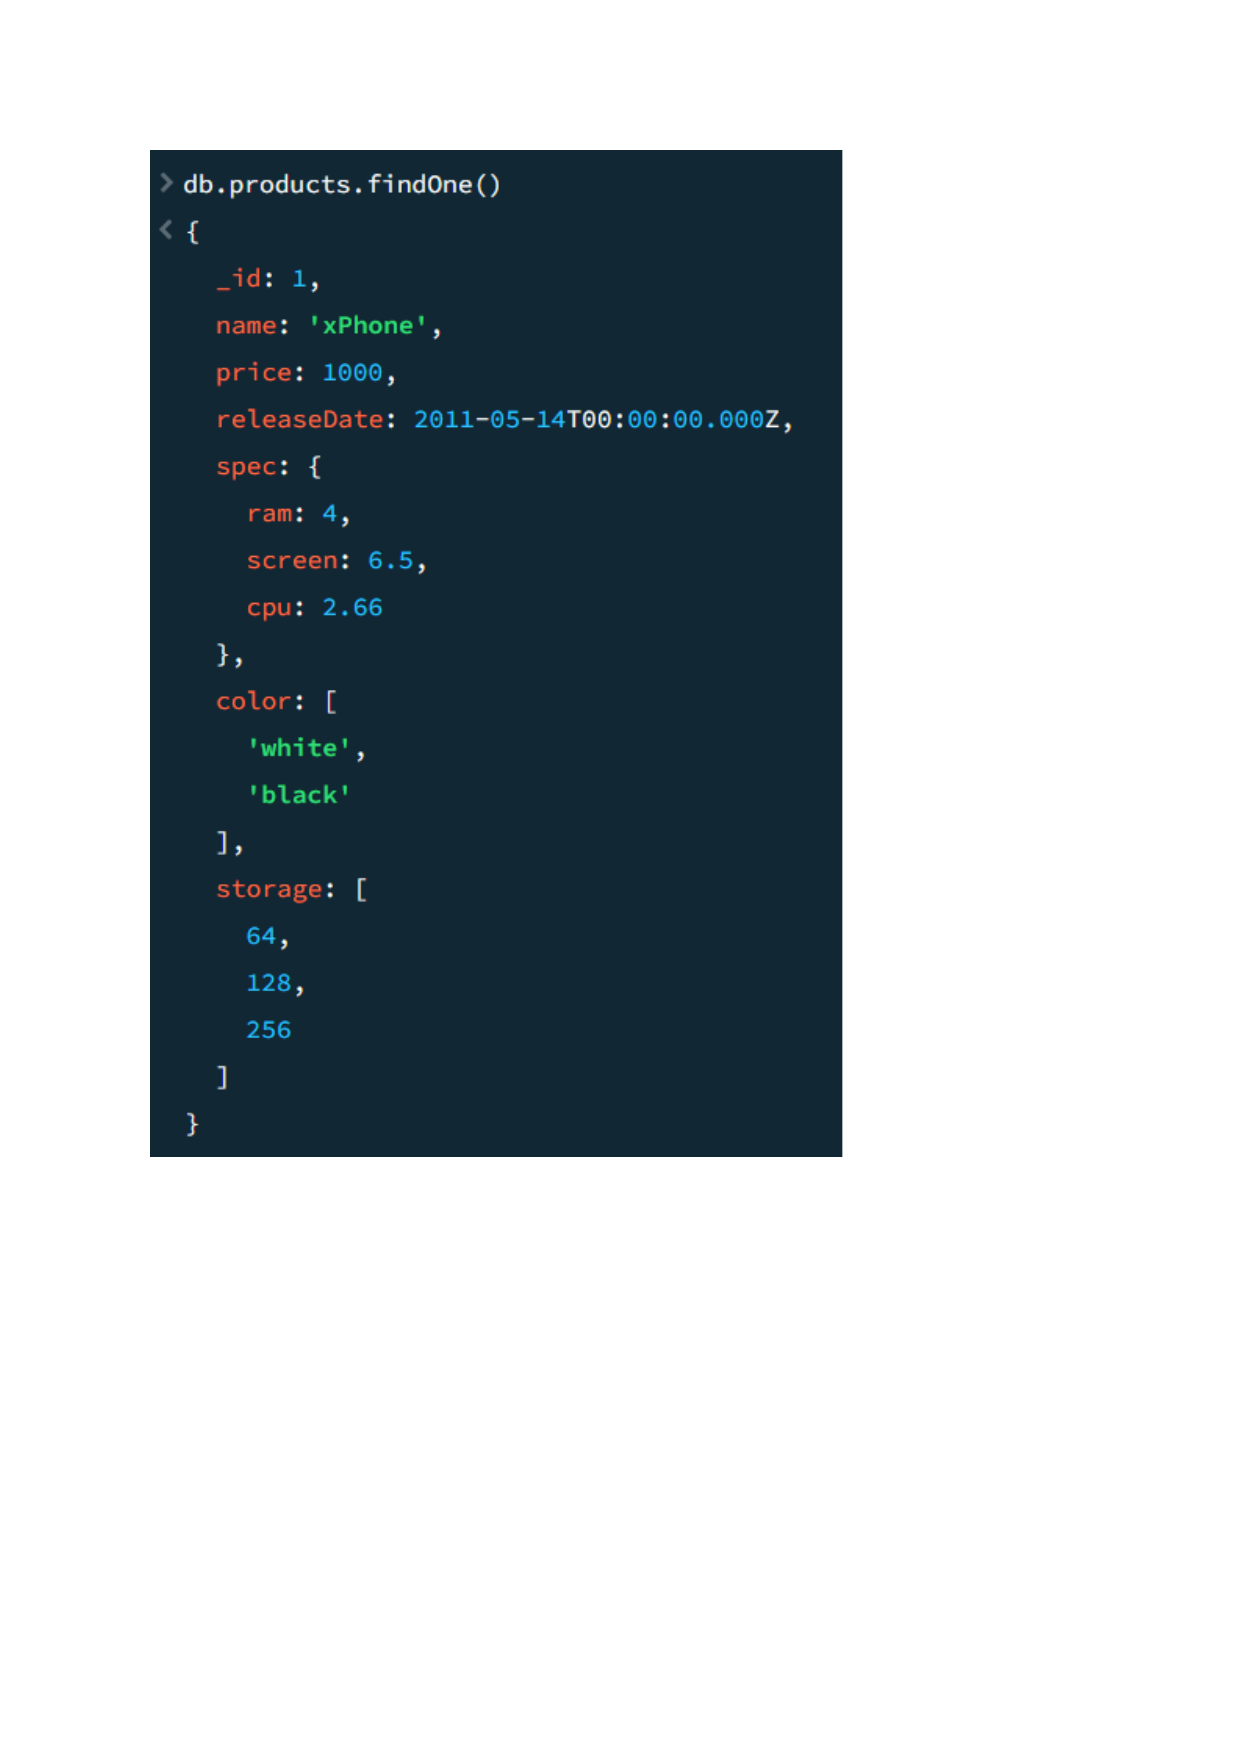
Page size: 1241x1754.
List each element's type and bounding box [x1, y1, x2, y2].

picture [150, 150, 843, 1157]
